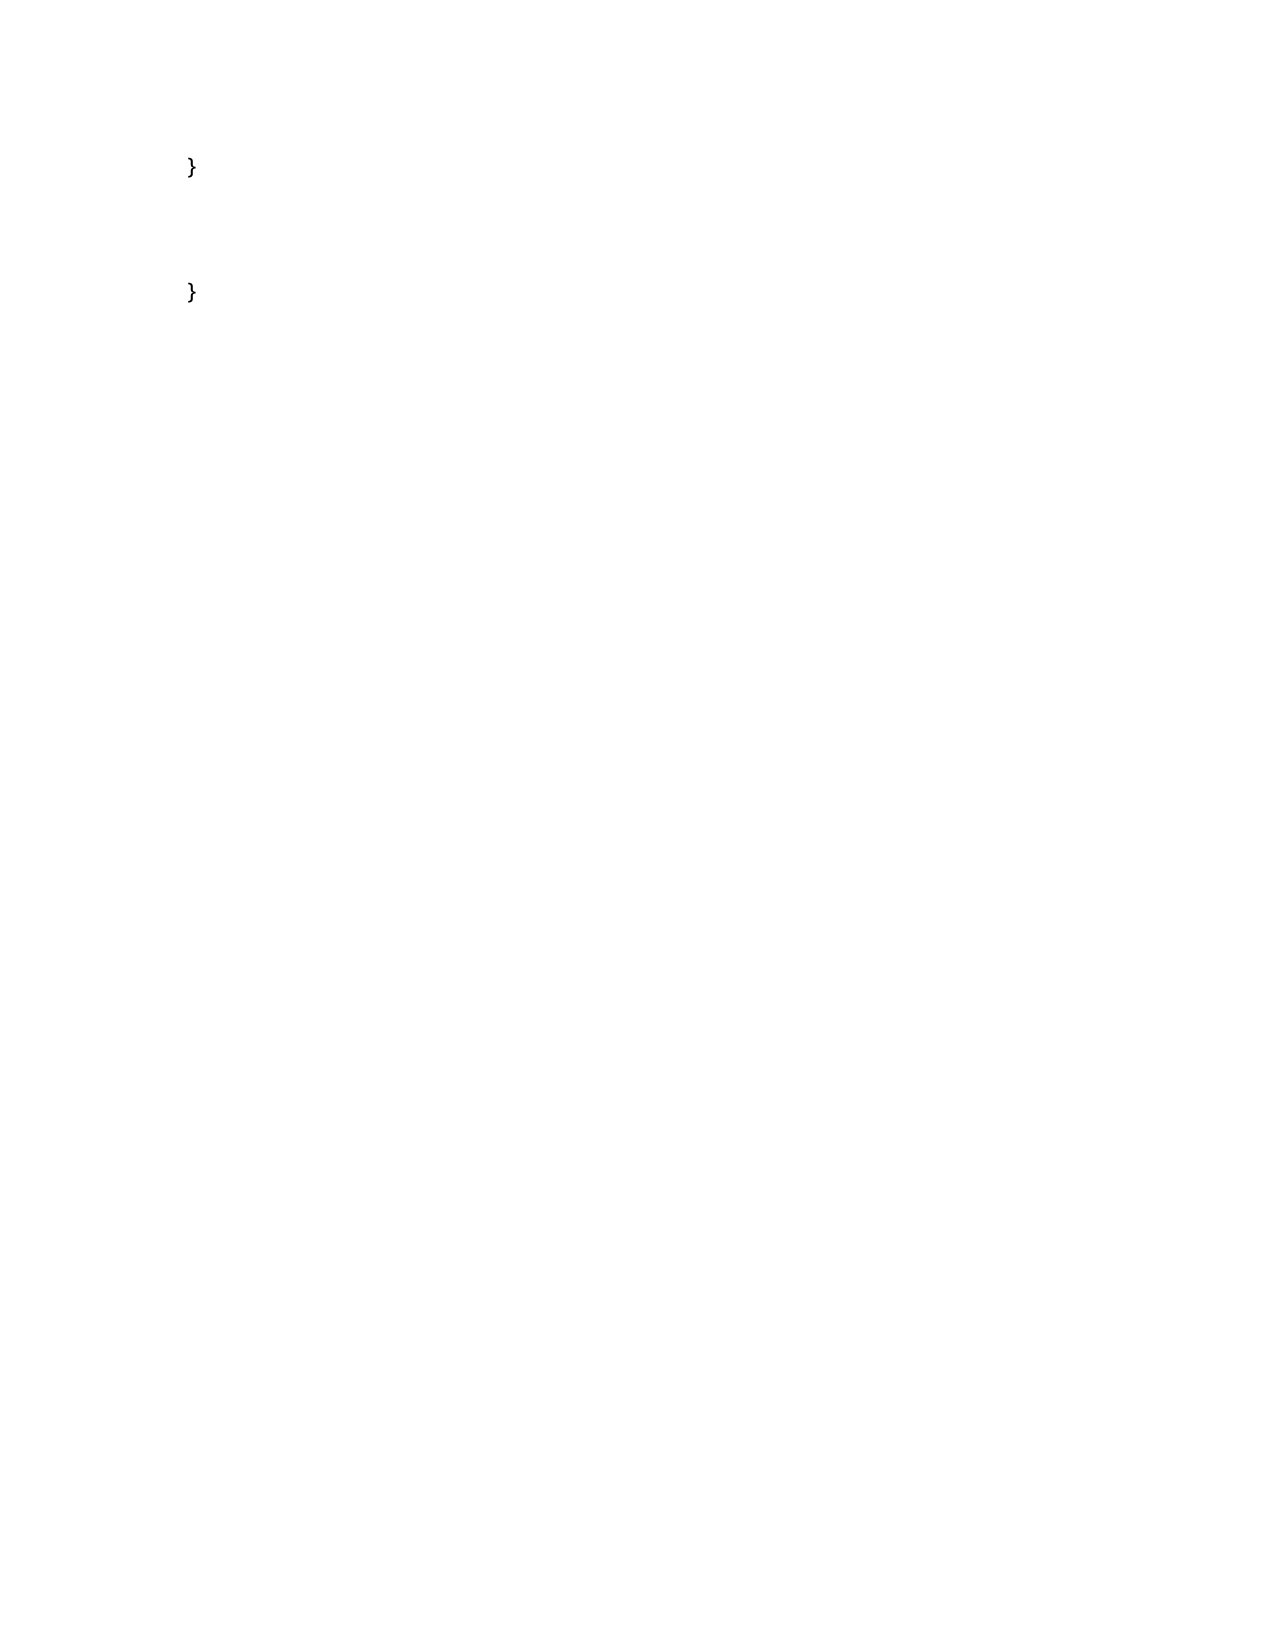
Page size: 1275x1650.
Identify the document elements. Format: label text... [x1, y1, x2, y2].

text } [187, 275, 1087, 306]
text } [187, 150, 1087, 181]
